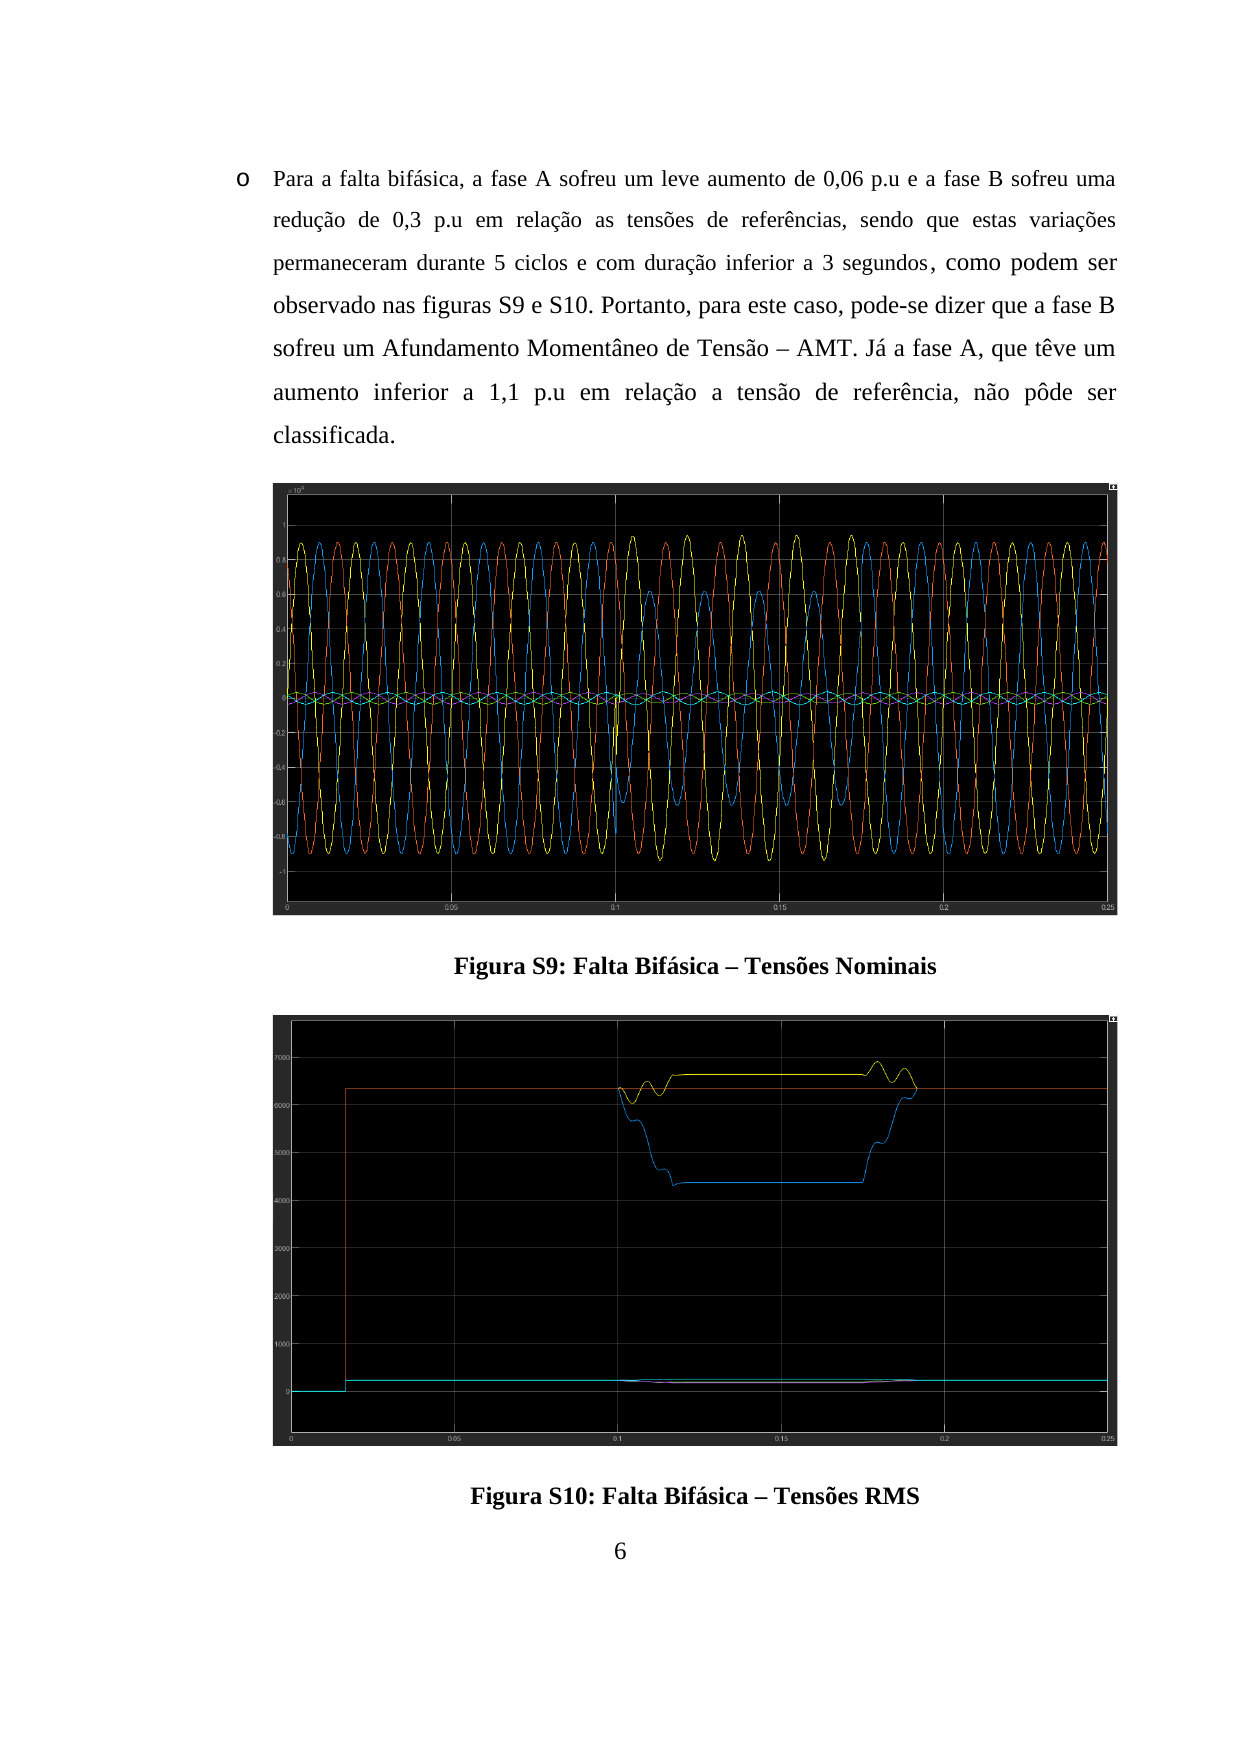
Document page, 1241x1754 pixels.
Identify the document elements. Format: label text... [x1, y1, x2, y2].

picture [272, 1015, 1118, 1446]
picture [272, 483, 1118, 916]
list Para a falta bifásica, a fase A sofreu um leve aumento de 0,06 p.u e a fase B sofreu uma redução de 0,3 p.u em relação as tensões de referências, sendo que estas variações permaneceram durante 5 ciclos e com duração inferior a 3 segundos, como podem ser observado nas figuras S9 e S10. Portanto, para este caso, pode-se dizer que a fase B sofreu um Afundamento Momentâneo de Tensão – AMT. Já a fase A, que têve um aumento inferior a 1,1 p.u em relação a tensão de referência, não pôde ser classificada. [235, 164, 1117, 448]
text Figura S9: Falta Bifásica – Tensões Nominais [198, 951, 1117, 980]
text Figura S10: Falta Bifásica – Tensões RMS [198, 1481, 1117, 1510]
